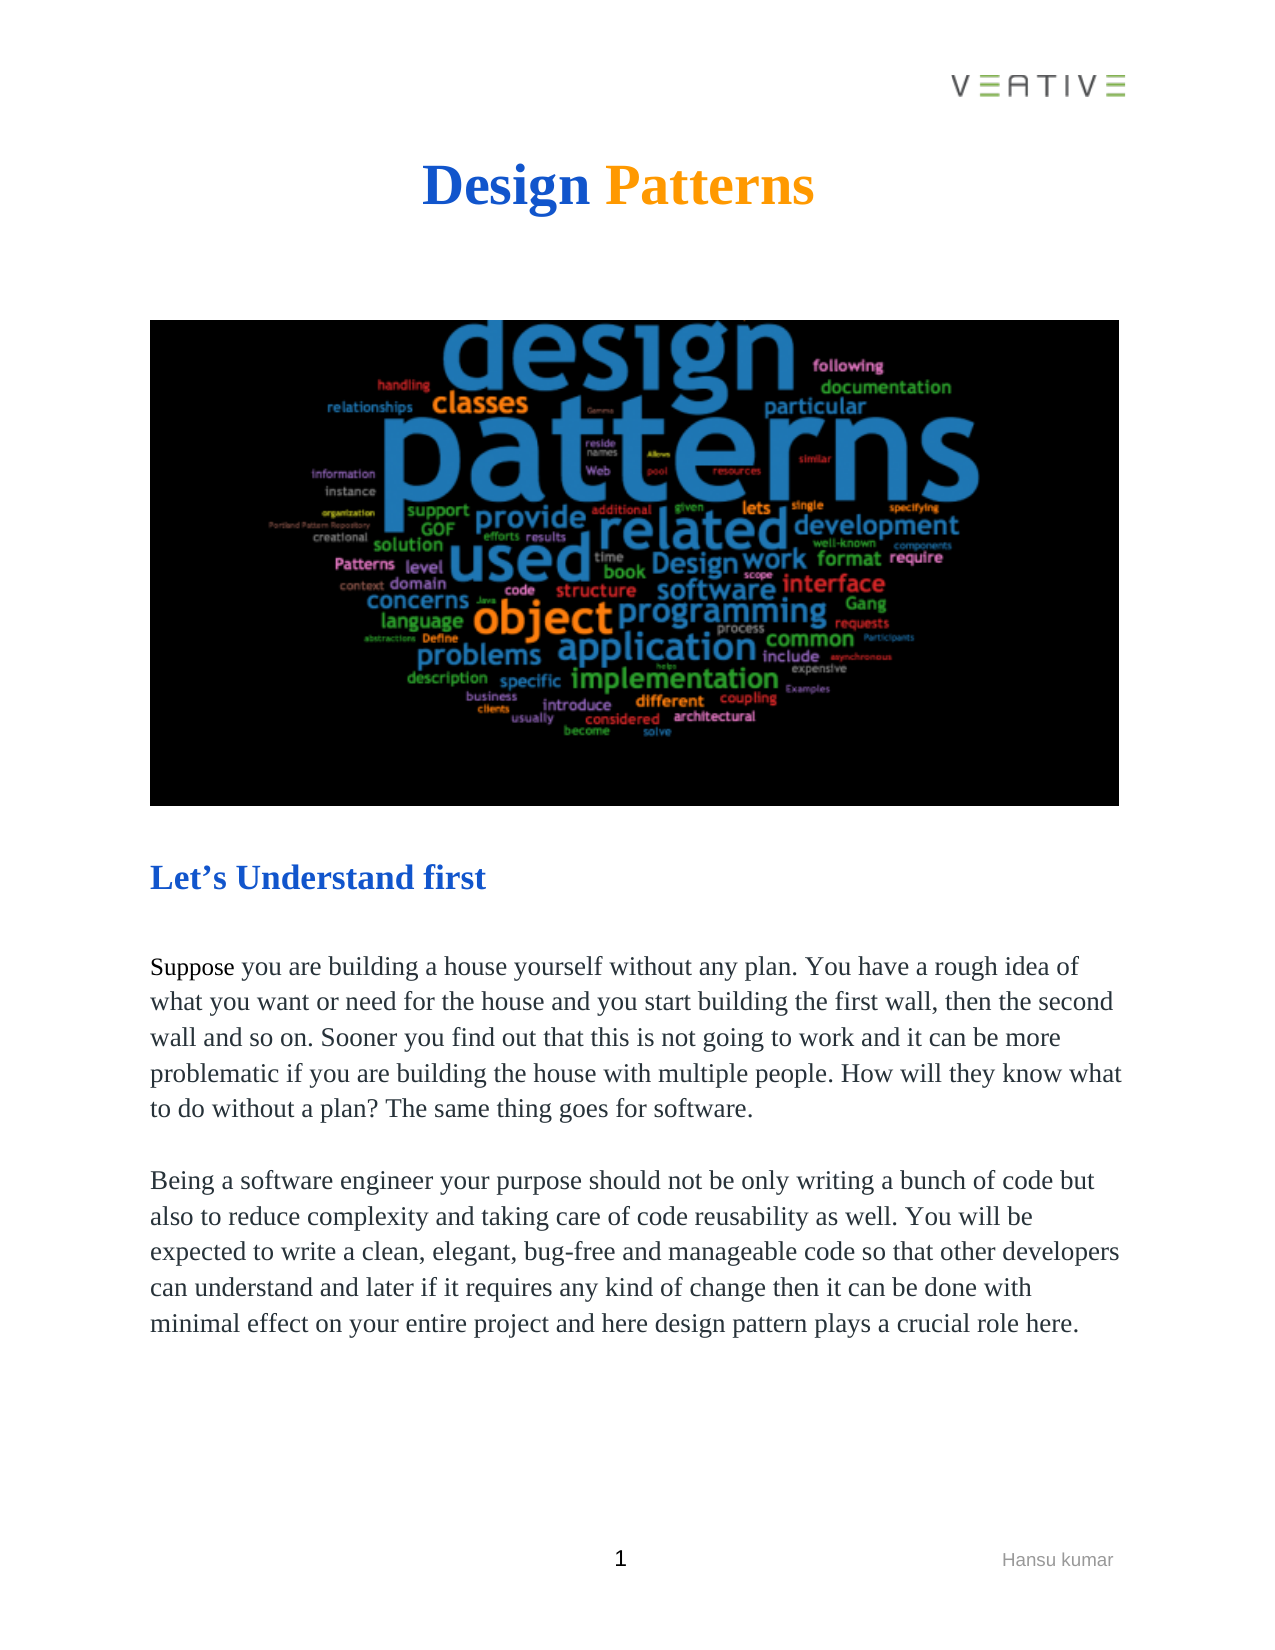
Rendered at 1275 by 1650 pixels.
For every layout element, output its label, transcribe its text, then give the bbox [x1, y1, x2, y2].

text Being a software engineer your purpose should not be only writing a bunch of code but also to reduce complexity and taking care of code reusability as well. You will be expected to write a clean, elegant, bug-free and manageable code so that other developers can understand and later if it requires any kind of change then it can be done with minimal effect on your entire project and here design pattern plays a crucial role here. [150, 1164, 1125, 1338]
text Let’s Understand first [150, 856, 1125, 897]
picture [951, 75, 1125, 97]
text Design Patterns [150, 150, 1125, 217]
picture [150, 320, 1119, 806]
text Suppose you are building a house yourself without any plan. You have a rough idea of what you want or need for the house and you start building the first wall, then the second wall and so on. Sooner you find out that this is not going to work and it can be more problematic if you are building the house with multiple people. How will they know what to do without a plan? The same thing goes for software. [150, 950, 1125, 1124]
